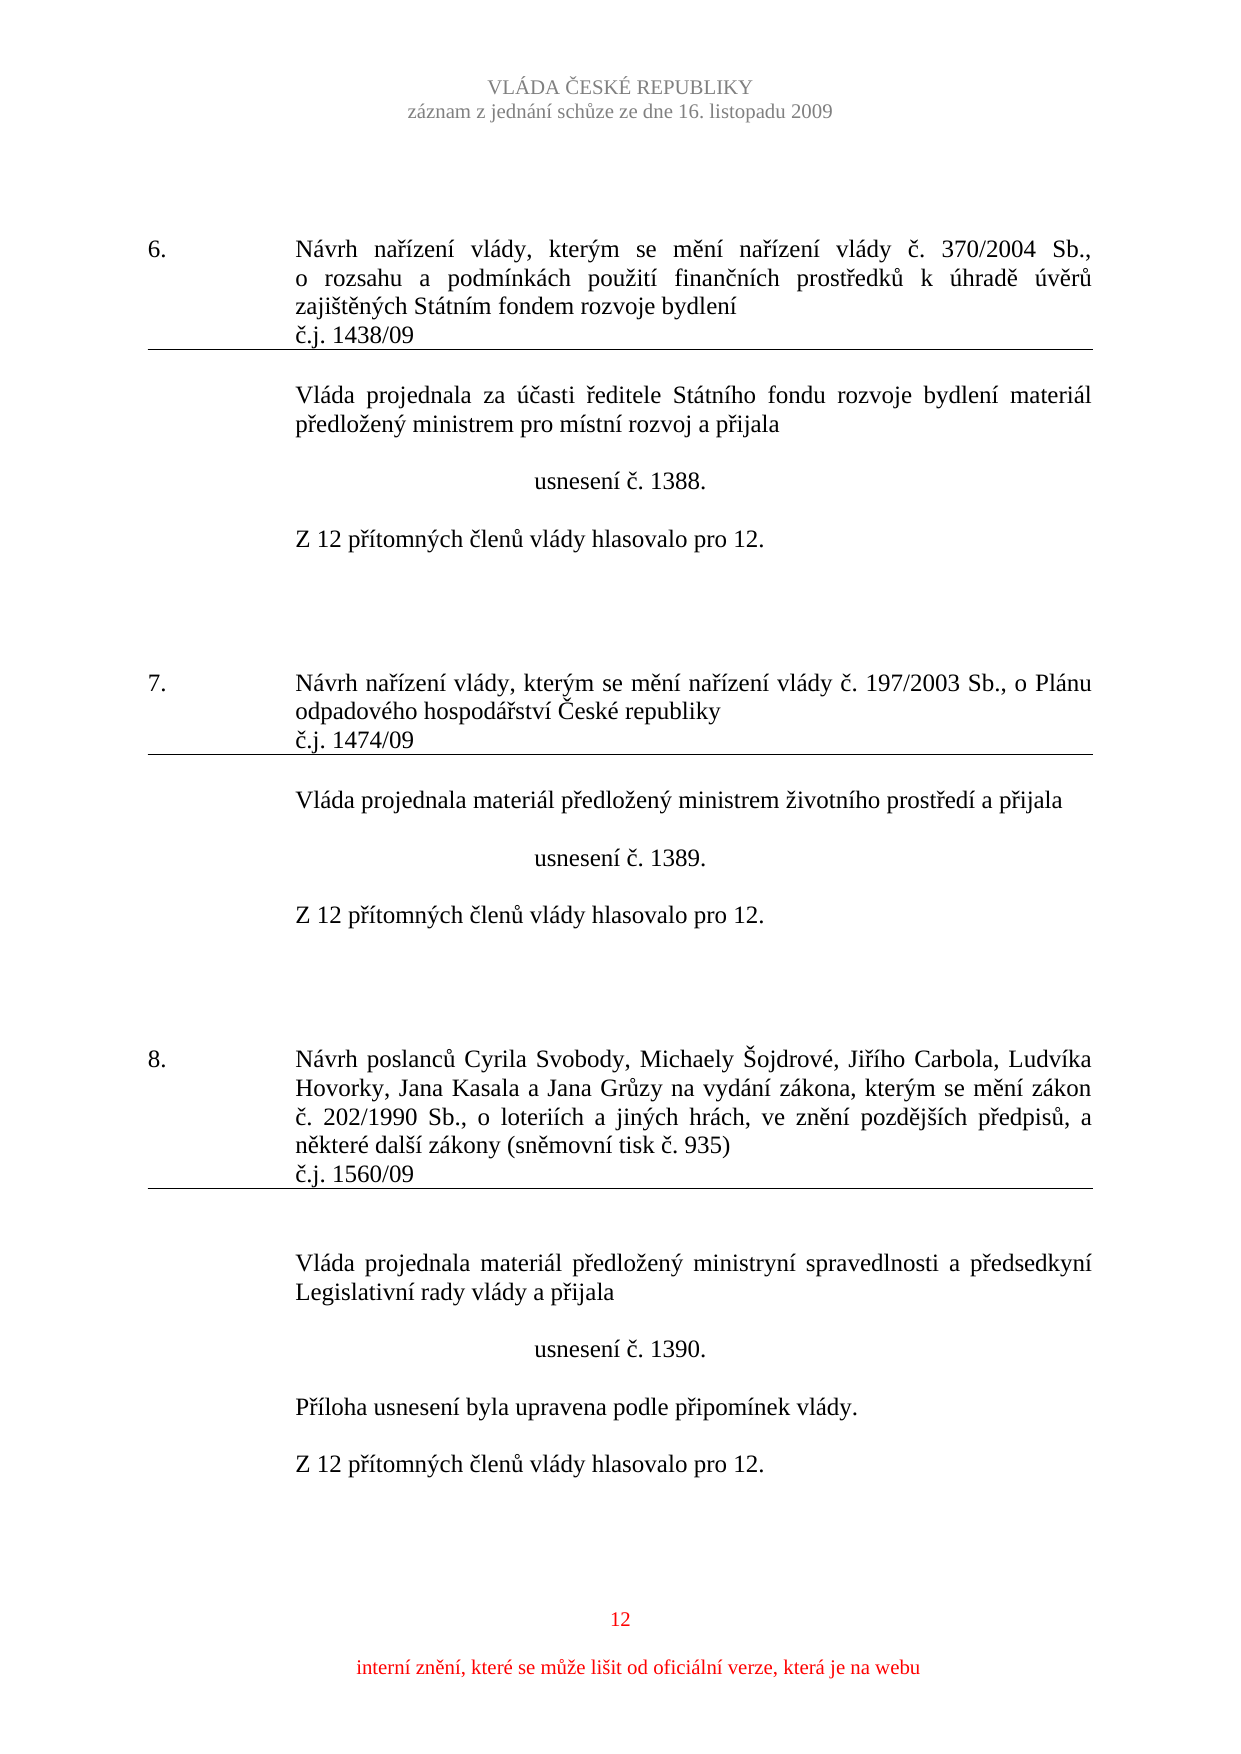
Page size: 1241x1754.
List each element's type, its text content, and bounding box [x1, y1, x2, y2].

text Z 12 přítomných členů vlády hlasovalo pro 12. [148, 1449, 1093, 1478]
text Z 12 přítomných členů vlády hlasovalo pro 12. [148, 900, 1093, 929]
text č.j. 1474/09 [148, 725, 1093, 754]
text usnesení č. 1389. [148, 843, 1093, 872]
text usnesení č. 1390. [148, 1334, 1093, 1363]
text č.j. 1438/09 [148, 320, 1093, 349]
text Vláda projednala materiál předložený ministryní spravedlnosti a předsedkyní Legislativní rady vlády a přijala [148, 1248, 1093, 1305]
text Vláda projednala za účasti ředitele Státního fondu rozvoje bydlení materiál předložený ministrem pro místní rozvoj a přijala [148, 380, 1093, 438]
text 6. Návrh nařízení vlády, kterým se mění nařízení vlády č. 370/2004 Sb., o rozsahu a podmínkách použití finančních prostředků k úhradě úvěrů zajištěných Státním fondem rozvoje bydlení [148, 234, 1093, 320]
text 8. Návrh poslanců Cyrila Svobody, Michaely Šojdrové, Jiřího Carbola, Ludvíka Hovorky, Jana Kasala a Jana Grůzy na vydání zákona, kterým se mění zákon č. 202/1990 Sb., o loteriích a jiných hrách, ve znění pozdějších předpisů, a některé další zákony (sněmovní tisk č. 935) [148, 1044, 1093, 1159]
text Vláda projednala materiál předložený ministrem životního prostředí a přijala [148, 785, 1093, 814]
text usnesení č. 1388. [148, 466, 1093, 495]
text Příloha usnesení byla upravena podle připomínek vlády. [148, 1392, 1093, 1420]
text 7. Návrh nařízení vlády, kterým se mění nařízení vlády č. 197/2003 Sb., o Plánu odpadového hospodářství České republiky [148, 668, 1093, 725]
text č.j. 1560/09 [148, 1159, 1093, 1188]
text Z 12 přítomných členů vlády hlasovalo pro 12. [148, 524, 1093, 553]
